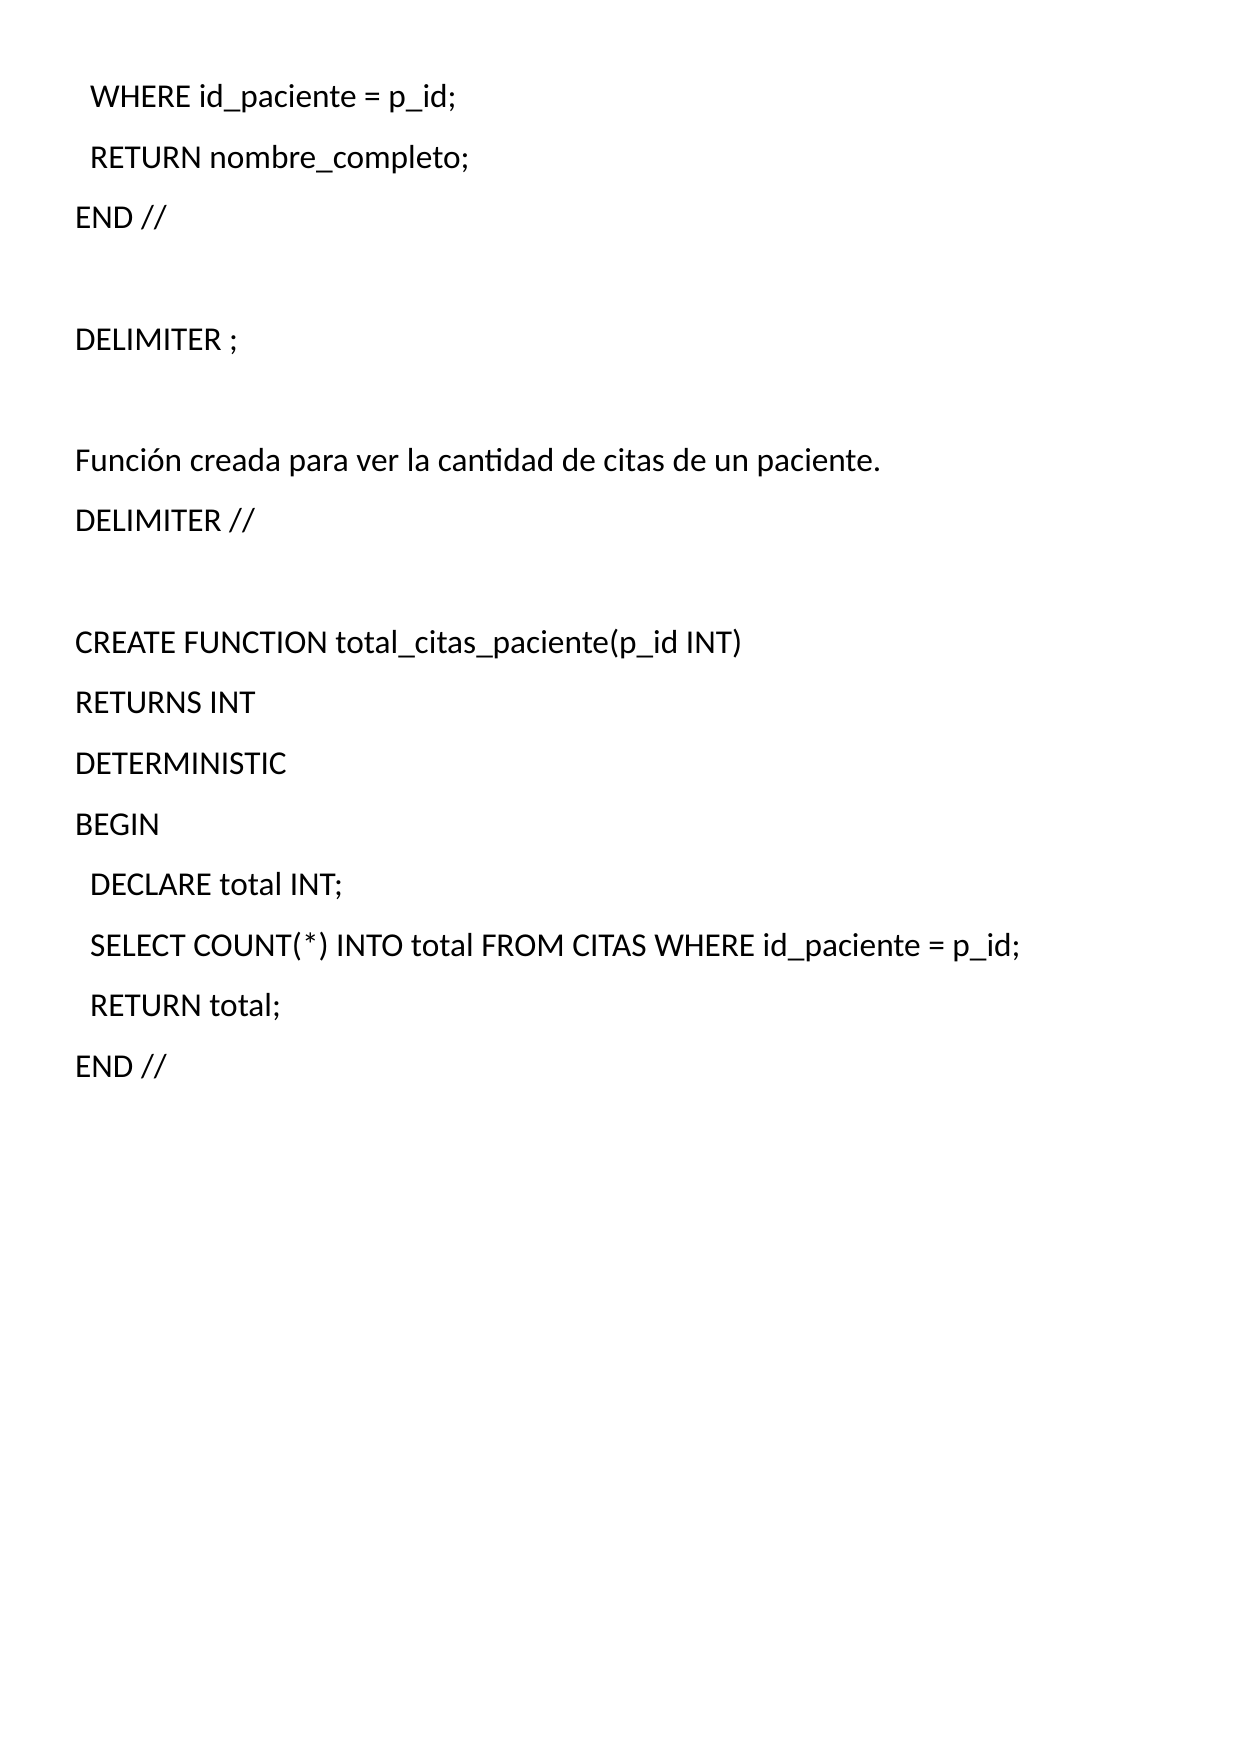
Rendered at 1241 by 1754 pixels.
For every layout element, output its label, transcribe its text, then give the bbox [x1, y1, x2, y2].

text END // [75, 1045, 1165, 1086]
text RETURN total; [75, 984, 1165, 1025]
text CREATE FUNCTION total_citas_paciente(p_id INT) [75, 621, 1165, 661]
text SELECT COUNT(*) INTO total FROM CITAS WHERE id_paciente = p_id; [75, 924, 1165, 964]
text BEGIN [75, 802, 1165, 843]
text DELIMITER ; [75, 317, 1165, 358]
text RETURN nombre_completo; [75, 136, 1165, 176]
text Función creada para ver la cantidad de citas de un paciente. [75, 439, 1165, 479]
text END // [75, 196, 1165, 237]
text DECLARE total INT; [75, 863, 1165, 904]
text WHERE id_paciente = p_id; [75, 75, 1165, 116]
text DETERMINISTIC [75, 742, 1165, 783]
text RETURNS INT [75, 681, 1165, 722]
text DELIMITER // [75, 499, 1165, 540]
